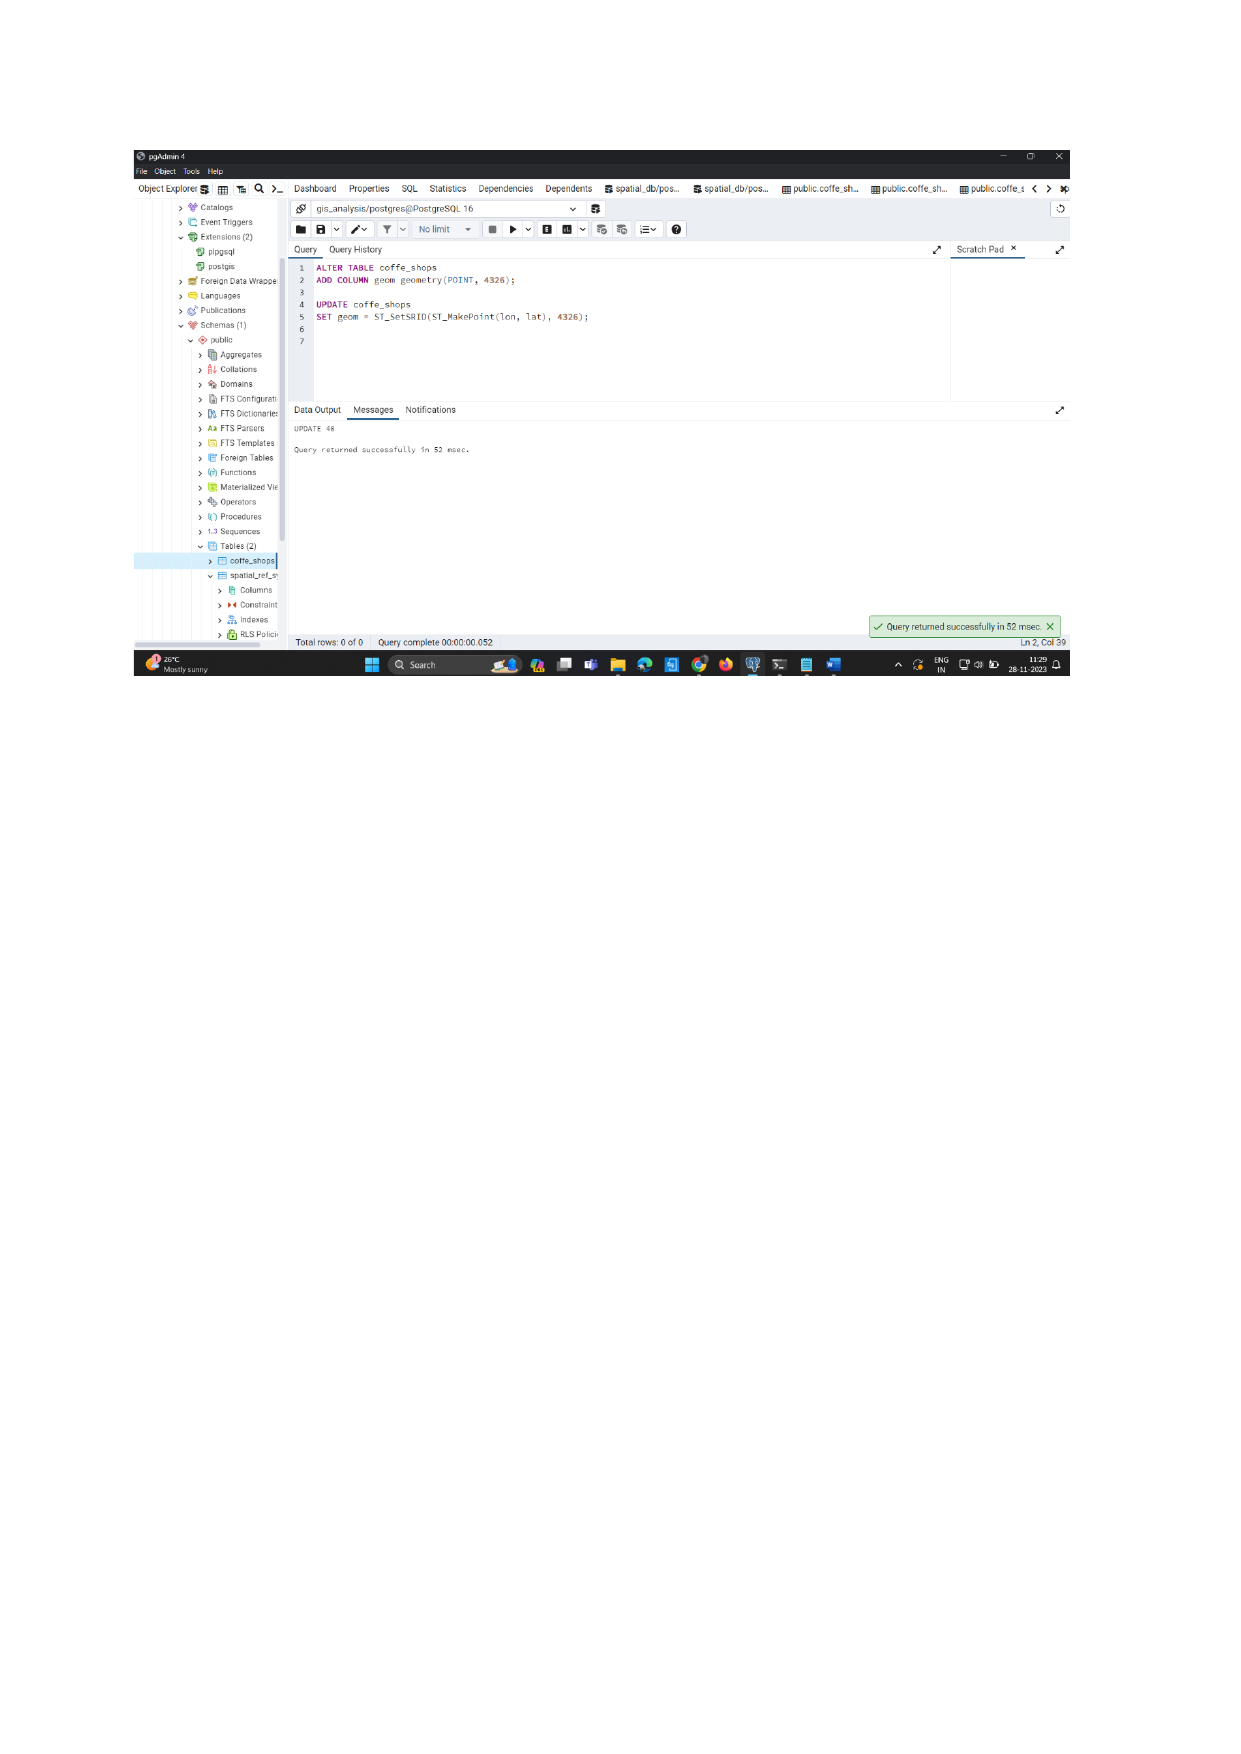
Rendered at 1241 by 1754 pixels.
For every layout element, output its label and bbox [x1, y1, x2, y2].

picture [132, 150, 1070, 675]
